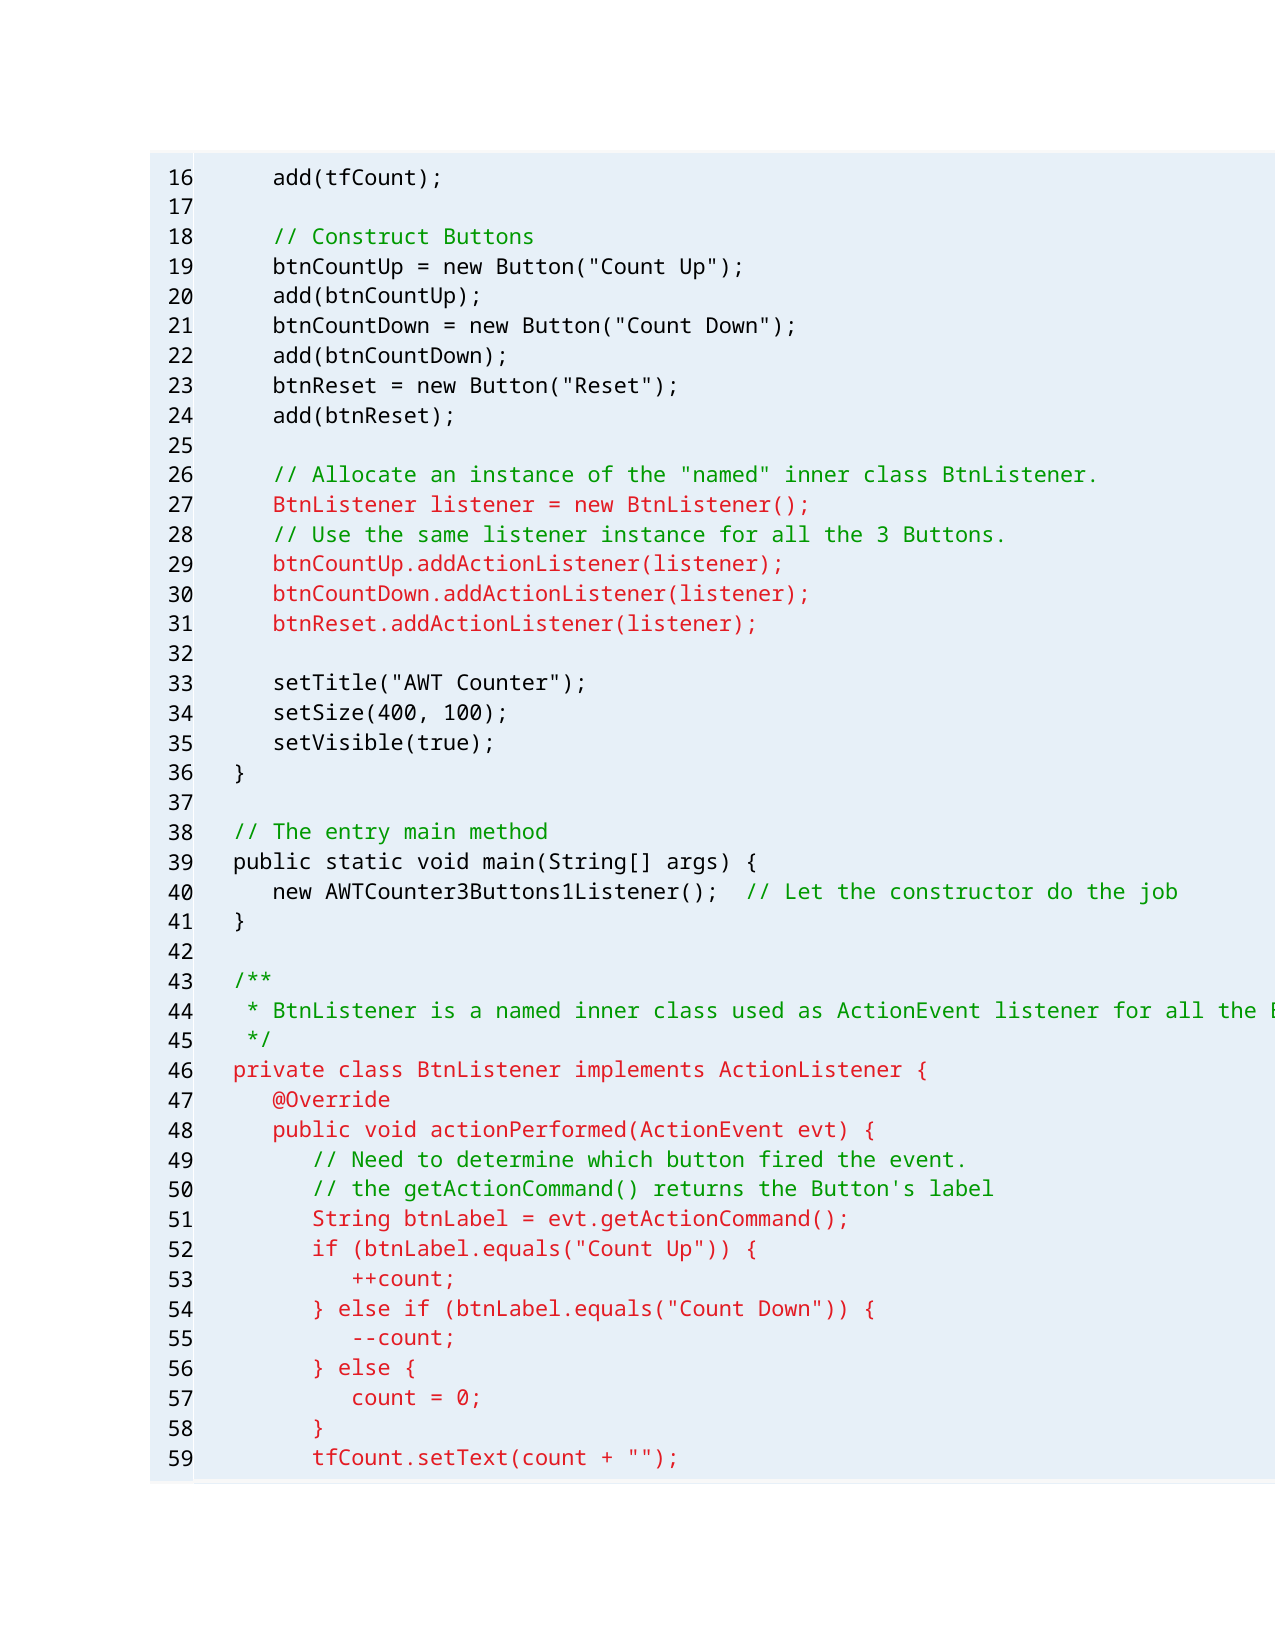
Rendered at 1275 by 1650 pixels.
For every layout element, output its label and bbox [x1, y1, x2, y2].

table_header [150, 153, 193, 1481]
table_header [194, 153, 1275, 1479]
